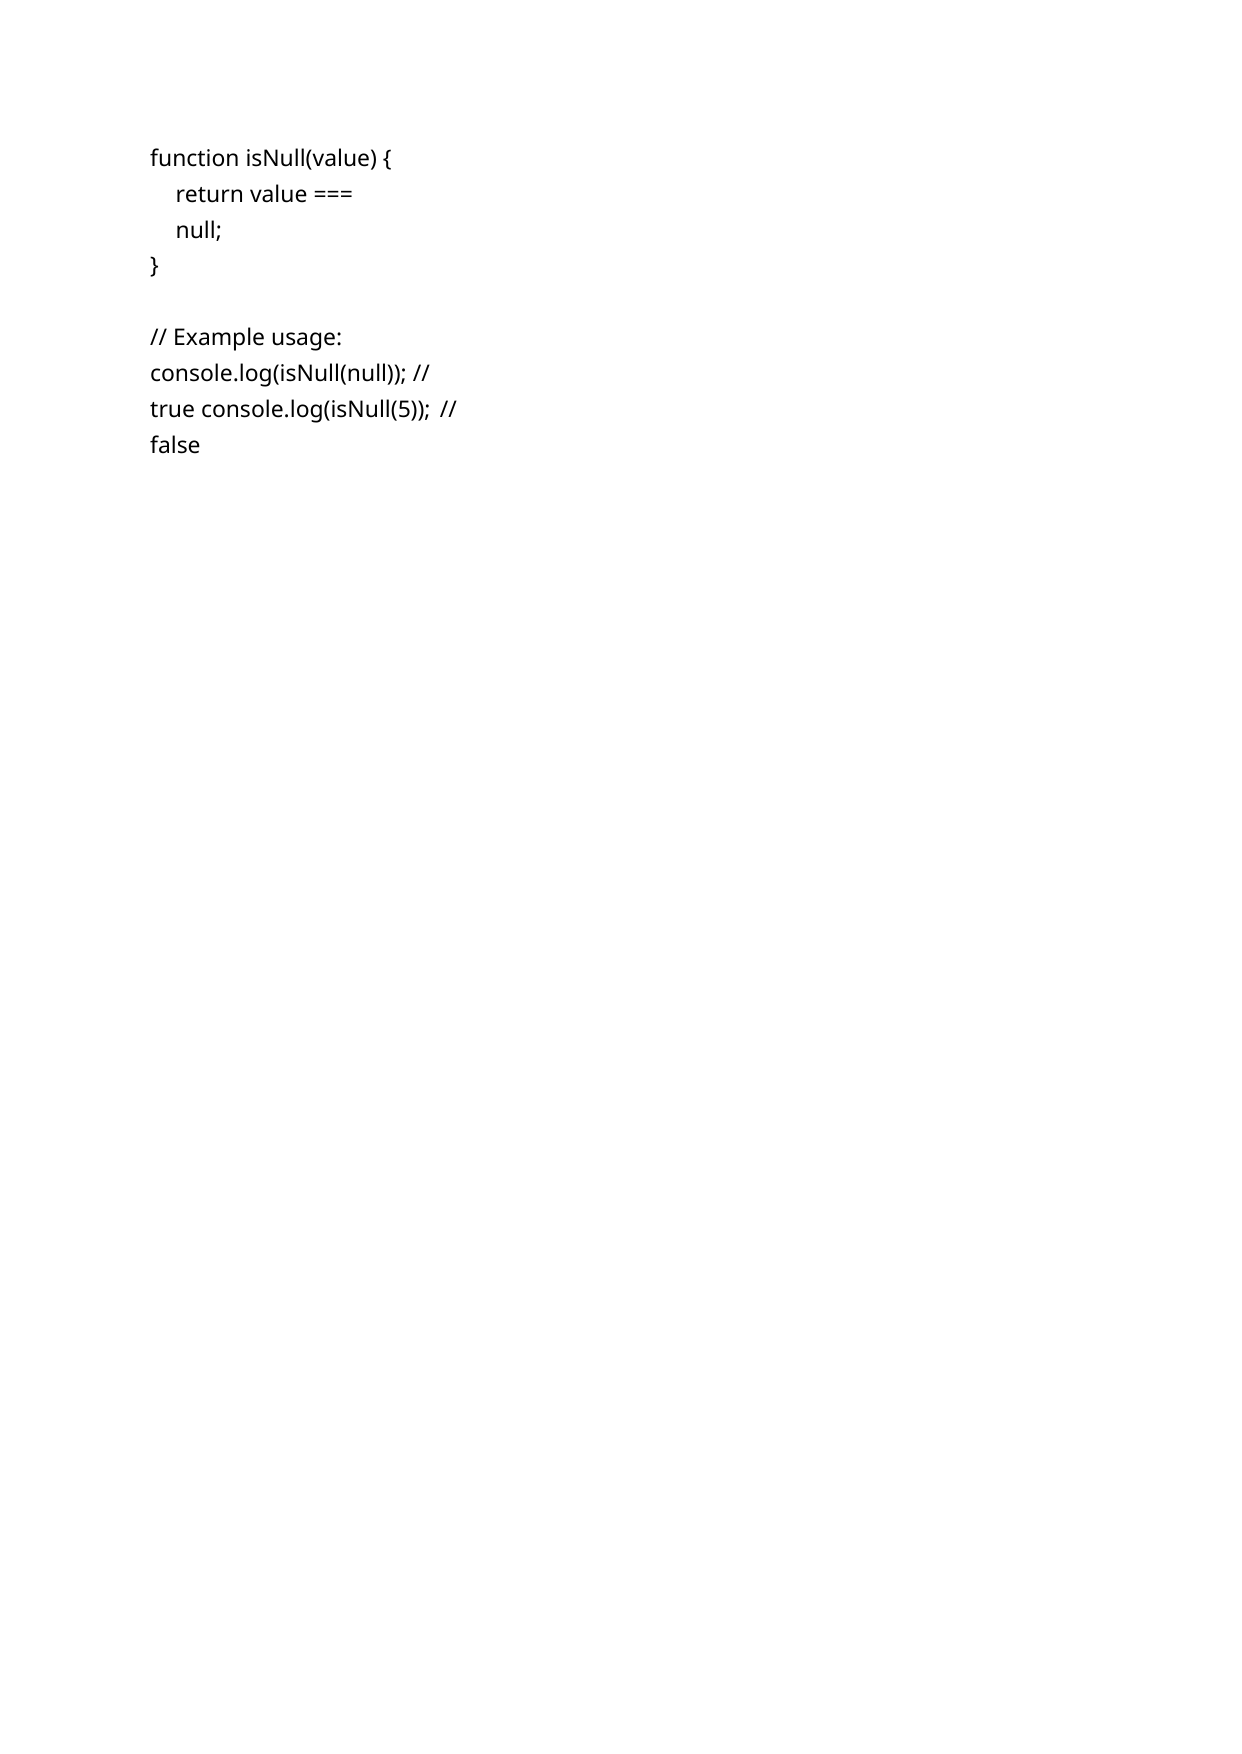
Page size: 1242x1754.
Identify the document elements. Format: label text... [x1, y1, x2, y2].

text // Example usage: console.log(isNull(null)); // true console.log(isNull(5)); // false [150, 321, 464, 460]
text } [150, 249, 1083, 281]
text function isNull(value) { return value === null; [150, 142, 392, 245]
